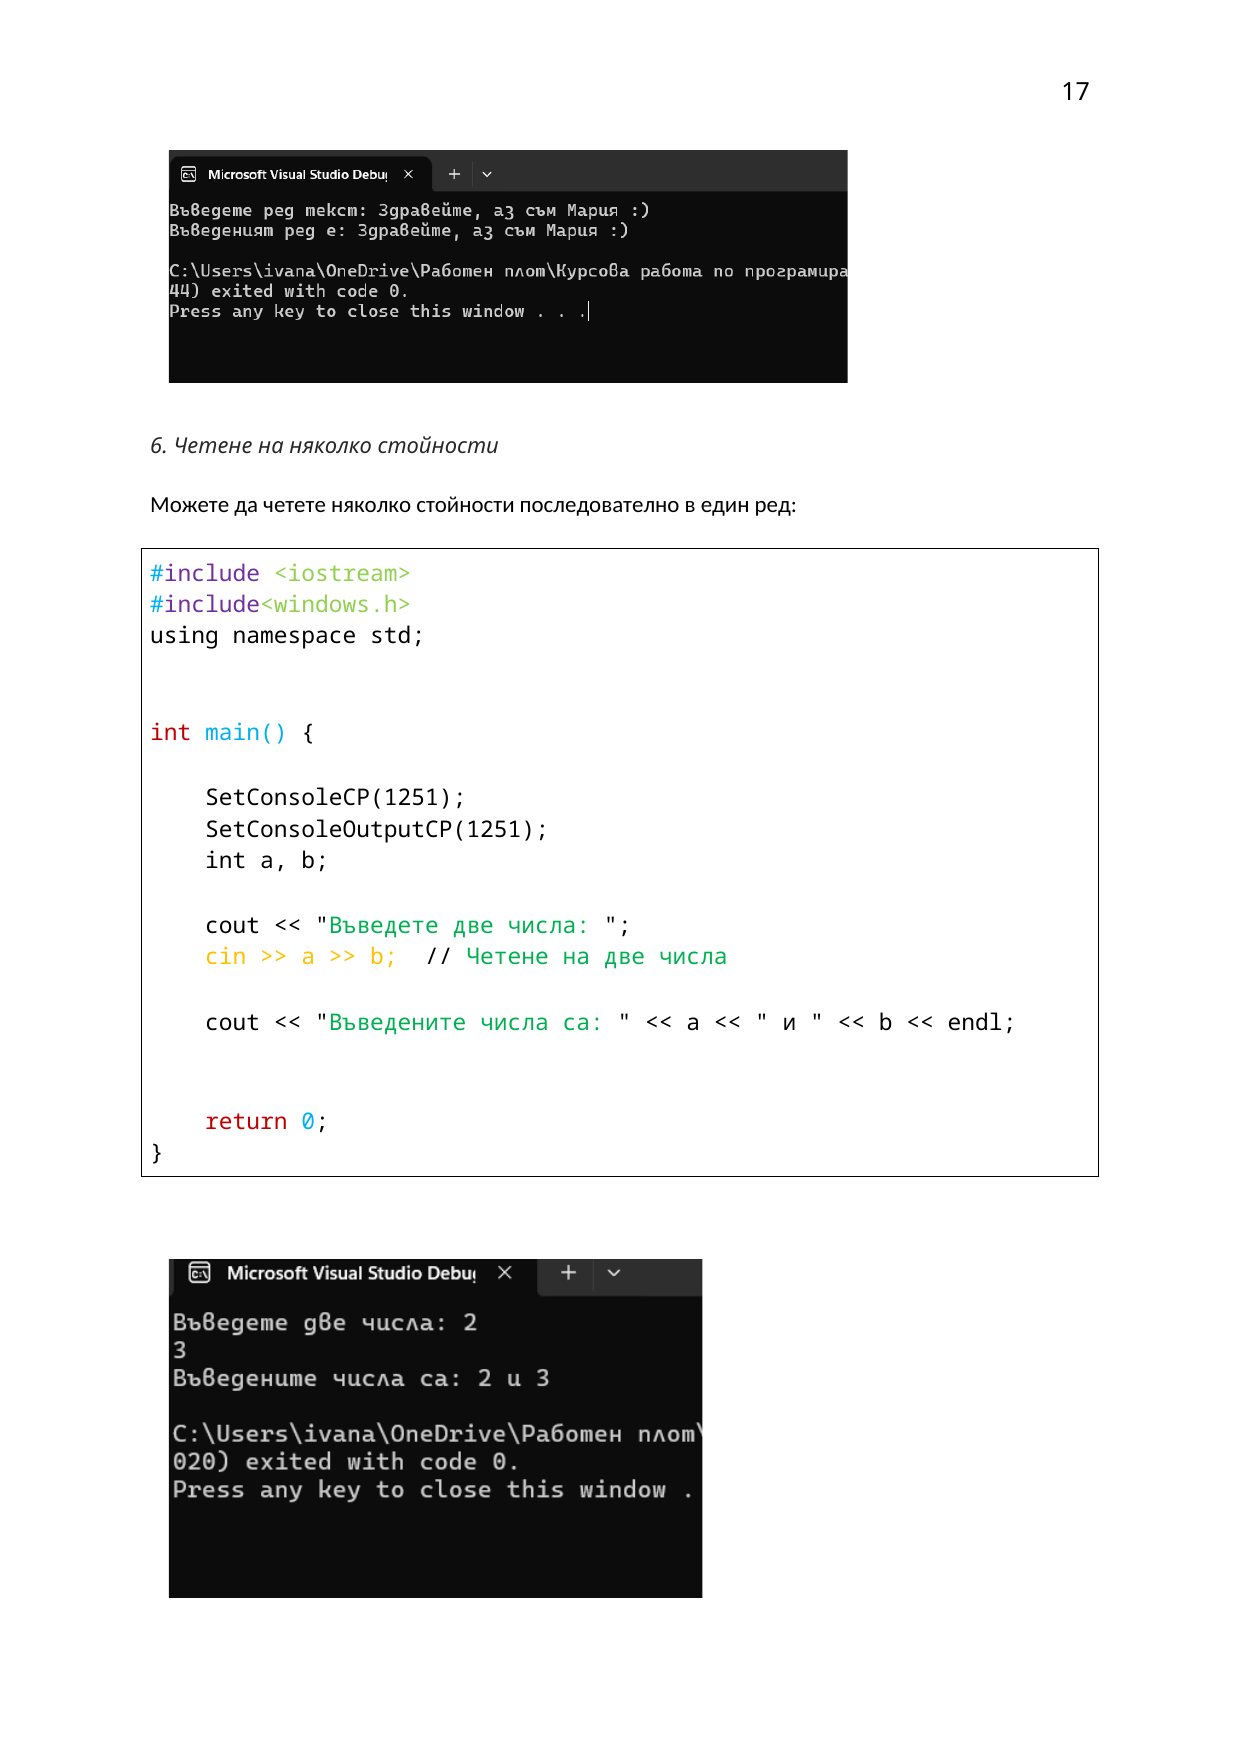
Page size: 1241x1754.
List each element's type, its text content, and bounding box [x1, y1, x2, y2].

subtitle 6. Четене на няколко стойности [150, 431, 1090, 460]
text return 0; [150, 1105, 1090, 1127]
text SetConsoleOutputCP(1251); [150, 812, 1090, 844]
text } [142, 1127, 1098, 1176]
text using namespace std; [150, 619, 1090, 651]
text int a, b; [150, 844, 1090, 875]
text cout << "Въведените числа са: " << a << " и " << b << endl; [150, 1006, 1090, 1037]
text SetConsoleCP(1251); [150, 781, 1090, 812]
text int main() { [150, 716, 1090, 747]
text #include <iostream> [142, 549, 1098, 588]
text Можете да четете няколко стойности последователно в един ред: [150, 490, 1090, 518]
text #include<windows.h> [150, 588, 1090, 619]
text cout << "Въведете две числа: "; [150, 909, 1090, 940]
text cin >> a >> b; // Четене на две числа [150, 940, 1090, 972]
